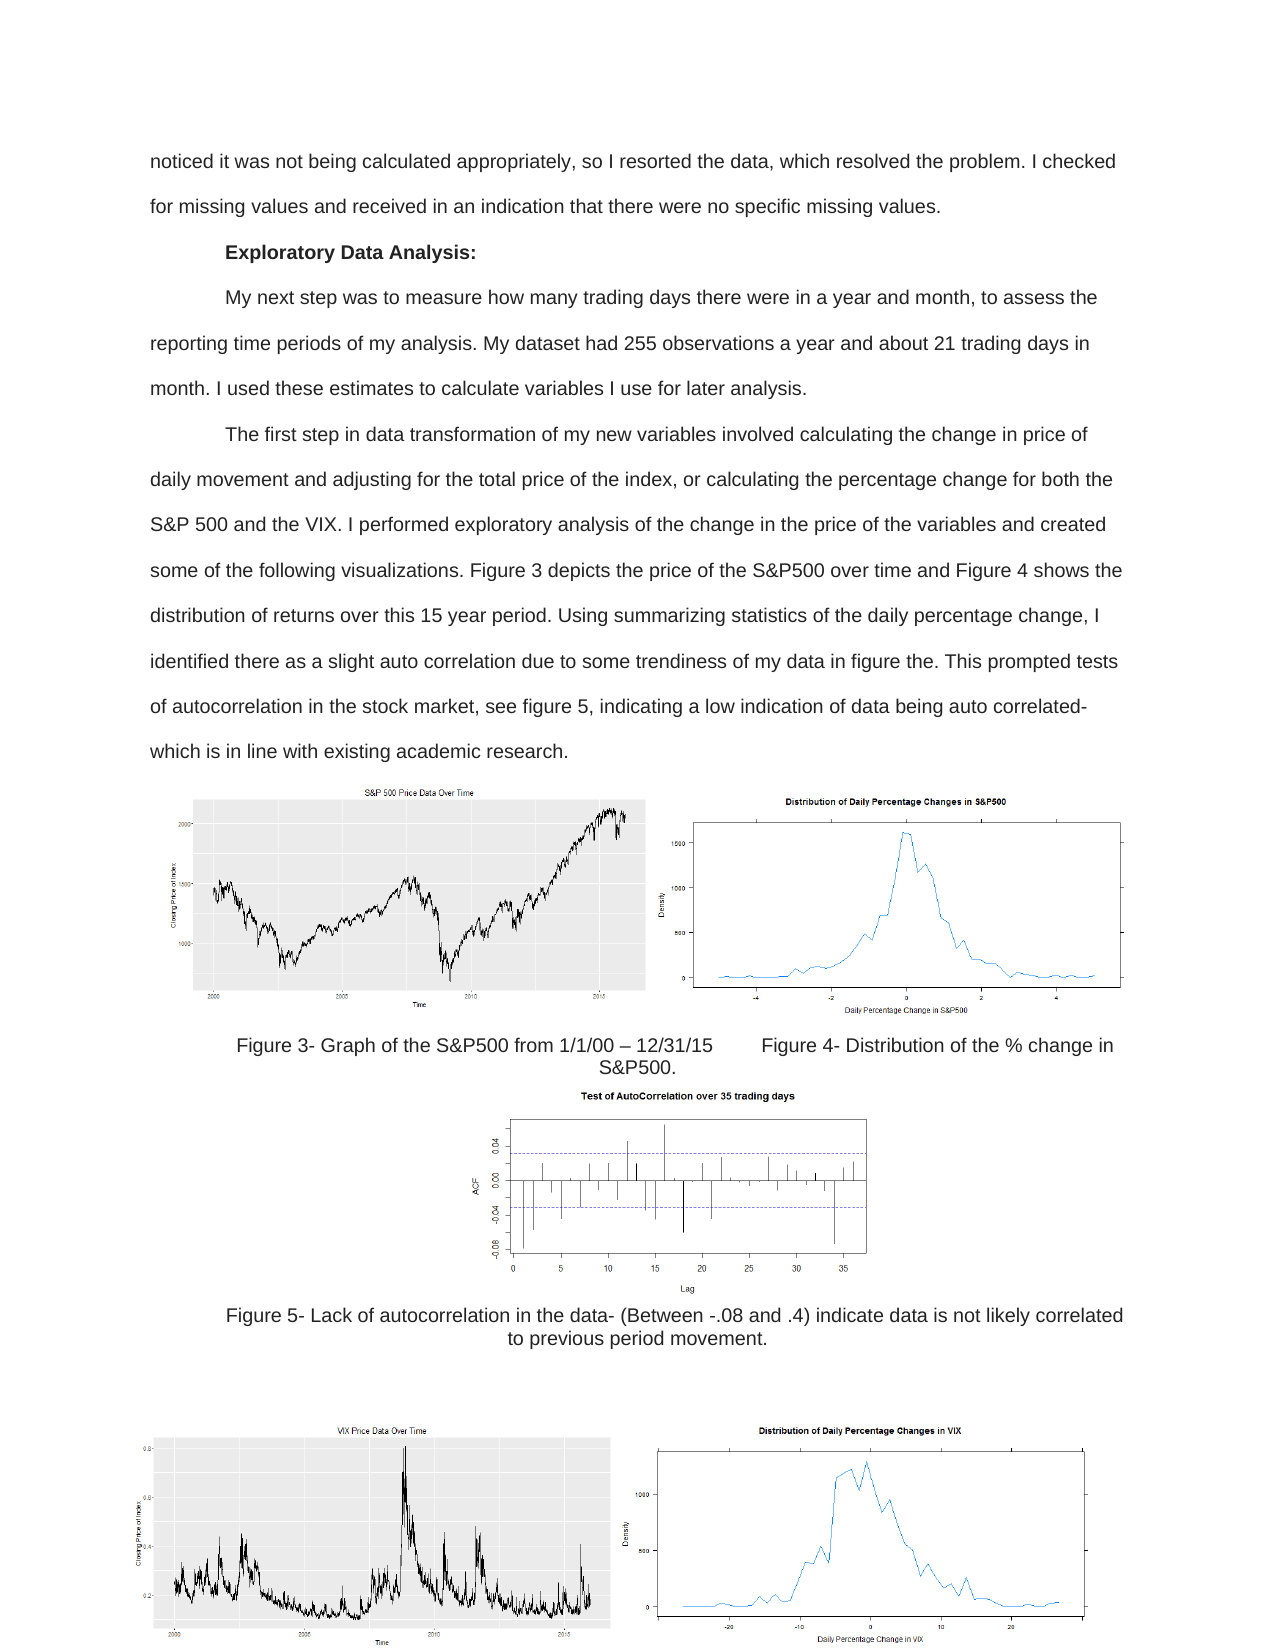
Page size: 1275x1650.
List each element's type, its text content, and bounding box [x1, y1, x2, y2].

picture [618, 1423, 1102, 1649]
text The first step in data transformation of my new variables involved calculating the change in price of daily movement and adjusting for the total price of the index, or calculating the percentage change for both the S&P 500 and the VIX. I performed exploratory analysis of the change in the price of the variables and created some of the following visualizations. Figure 3 depicts the price of the S&P500 over time and Figure 4 shows the distribution of returns over this 15 year period. Using summarizing statistics of the daily percentage change, I identified there as a slight auto correlation due to some trendiness of my data in figure the. This prompted tests of autocorrelation in the stock market, see figure 5, indicating a low indication of data being auto correlated- which is in line with existing academic research. [150, 422, 1125, 763]
text Exploratory Data Analysis: [150, 241, 1125, 263]
picture [165, 785, 649, 1011]
picture [469, 1078, 887, 1304]
text Figure 5- Lack of autocorrelation in the data- (Between -.08 and .4) indicate data is not likely correlated to previous period movement. [150, 1304, 1125, 1349]
picture [654, 794, 1138, 1020]
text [150, 150, 1125, 218]
text My next step was to measure how many trading days there were in a year and month, to assess the reporting time periods of my analysis. My dataset had 255 observations a year and about 21 trading days in month. I used these estimates to calculate variables I use for later analysis. [150, 286, 1125, 400]
picture [130, 1423, 614, 1649]
